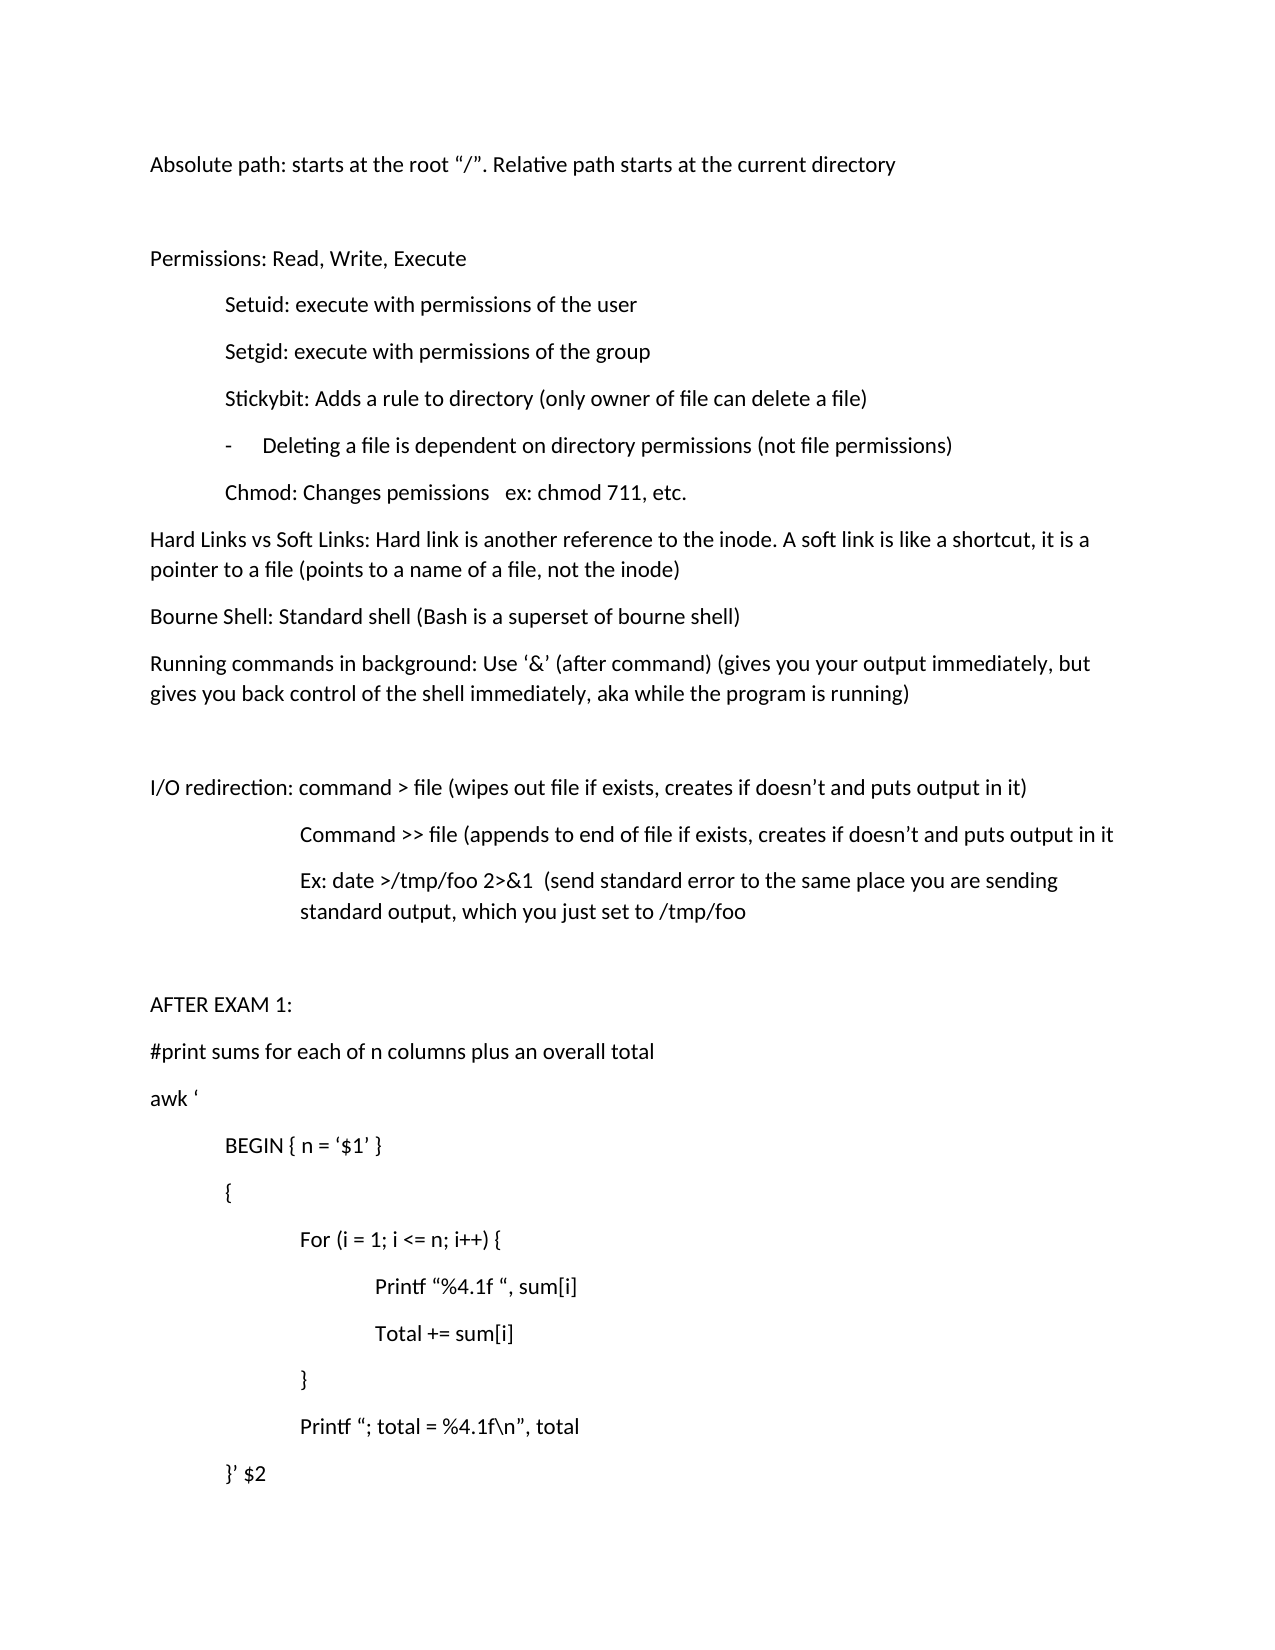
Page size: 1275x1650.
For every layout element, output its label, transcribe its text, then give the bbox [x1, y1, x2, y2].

text { [150, 1178, 1125, 1206]
text Bourne Shell: Standard shell (Bash is a superset of bourne shell) [150, 602, 1125, 630]
text Hard Links vs Soft Links: Hard link is another reference to the inode. A soft link is like a shortcut, it is a pointer to a file (points to a name of a file, not the inode) [150, 525, 1125, 583]
text Stickybit: Adds a rule to directory (only owner of file can delete a file) [150, 384, 1125, 412]
text Printf “; total = %4.1f\n”, total [150, 1412, 1125, 1441]
text Absolute path: starts at the root “/”. Relative path starts at the current directory [150, 150, 1125, 178]
text AFTER EXAM 1: [150, 991, 1125, 1019]
text #print sums for each of n columns plus an overall total [150, 1037, 1125, 1066]
text Command >> file (appends to end of file if exists, creates if doesn’t and puts output in it [150, 820, 1125, 848]
text Setgid: execute with permissions of the group [150, 337, 1125, 366]
list Deleting a file is dependent on directory permissions (not file permissions) [225, 431, 1125, 459]
text For (i = 1; i <= n; i++) { [150, 1225, 1125, 1253]
text }’ $2 [150, 1459, 1125, 1487]
text } [150, 1366, 1125, 1394]
text BEGIN { n = ‘$1’ } [150, 1131, 1125, 1159]
text I/O redirection: command > file (wipes out file if exists, creates if doesn’t and puts output in it) [150, 773, 1125, 801]
text Permissions: Read, Write, Execute [150, 244, 1125, 272]
text Ex: date >/tmp/foo 2>&1 (send standard error to the same place you are sending standard output, which you just set to /tmp/foo [300, 867, 1125, 925]
text Printf “%4.1f “, sum[i] [150, 1272, 1125, 1300]
text Total += sum[i] [150, 1319, 1125, 1347]
text Running commands in background: Use ‘&’ (after command) (gives you your output immediately, but gives you back control of the shell immediately, aka while the program is running) [150, 649, 1125, 707]
text awk ‘ [150, 1084, 1125, 1112]
text Chmod: Changes pemissions ex: chmod 711, etc. [225, 478, 1125, 506]
text Setuid: execute with permissions of the user [150, 291, 1125, 319]
